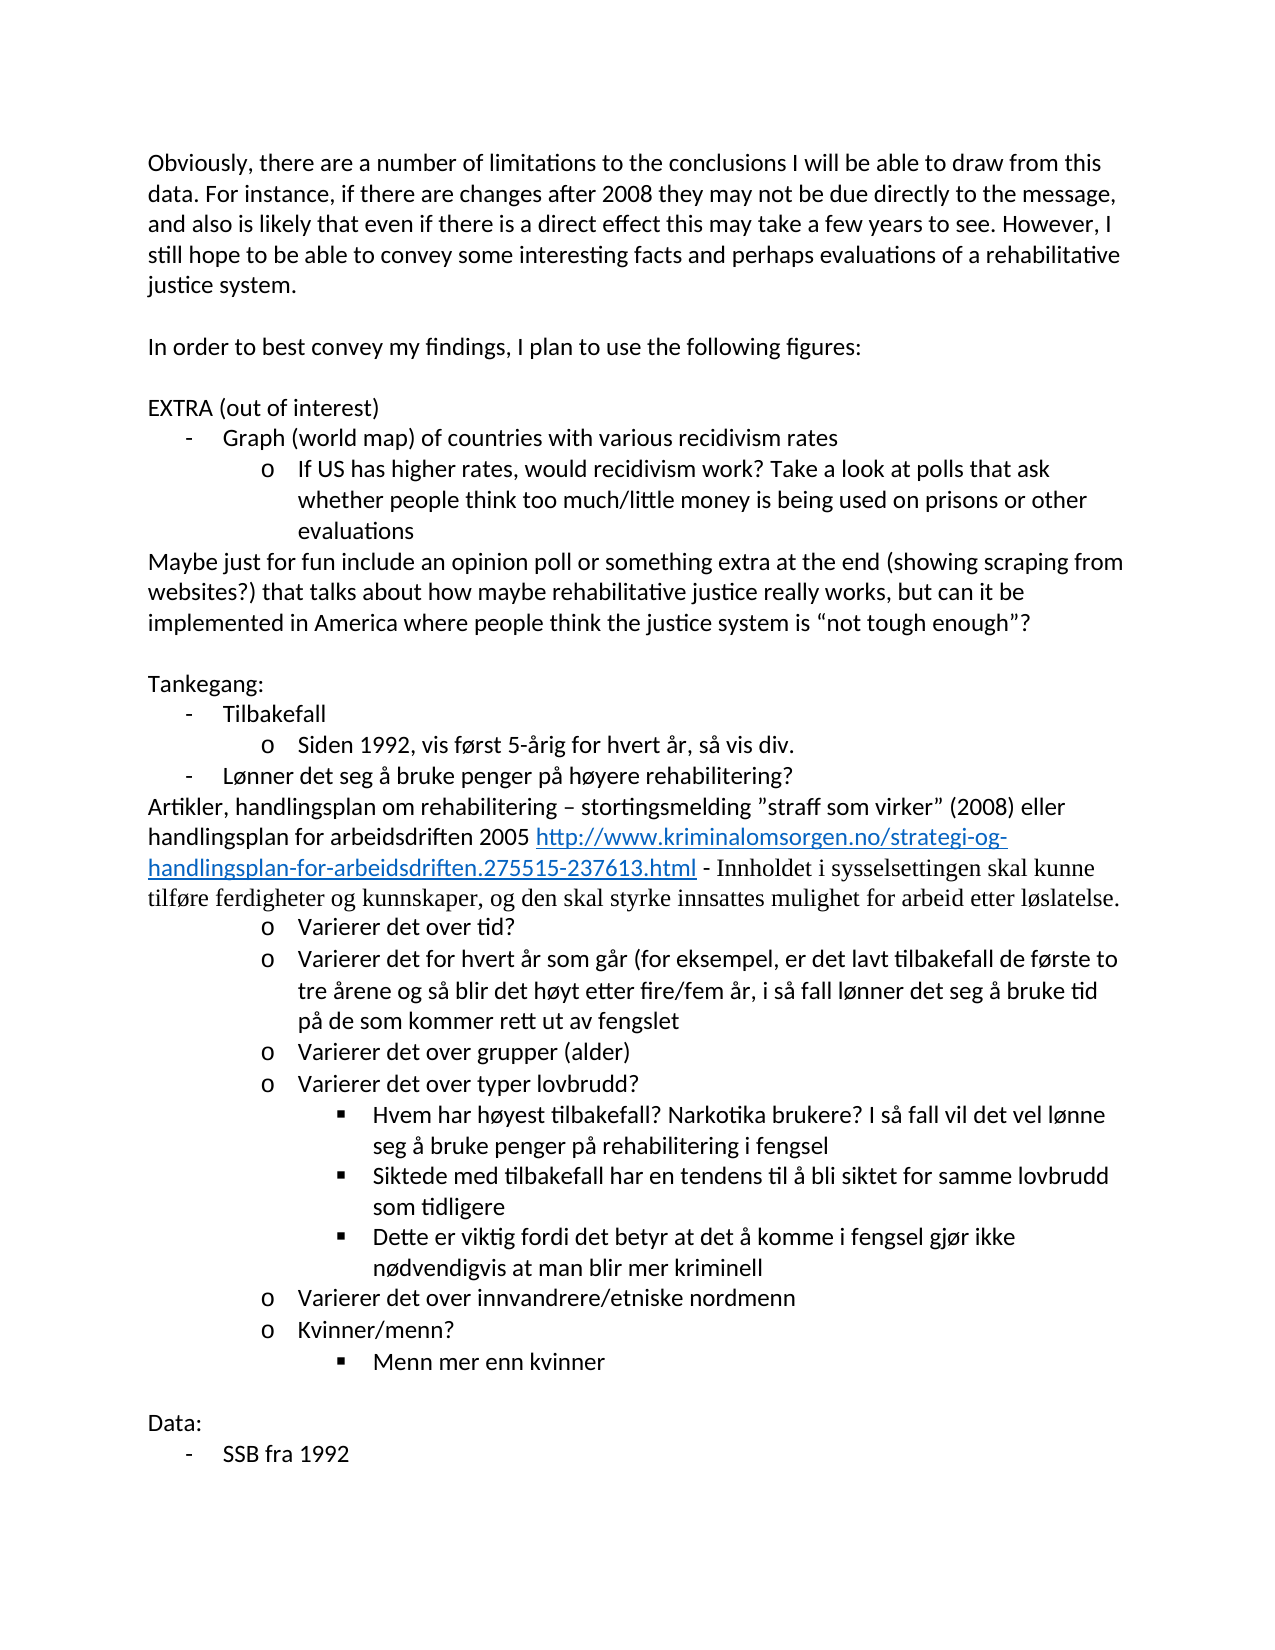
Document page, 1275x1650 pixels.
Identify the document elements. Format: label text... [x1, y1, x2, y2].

text EXTRA (out of interest) [148, 392, 1127, 422]
list Siden 1992, vis først 5-årig for hvert år, så vis div. [260, 729, 1127, 761]
text Data: [148, 1407, 1127, 1438]
text In order to best convey my findings, I plan to use the following figures: [148, 331, 1127, 361]
list If US has higher rates, would recidivism work? Take a look at polls that ask whether people think too much/little money is being used on prisons or other evaluations [260, 453, 1127, 546]
list Siktede med tilbakefall har en tendens til å bli siktet for samme lovbrudd som tidligere [335, 1161, 1127, 1222]
list Varierer det over innvandrere/etniske nordmenn [260, 1283, 1127, 1314]
list Dette er viktig fordi det betyr at det å komme i fengsel gjør ikke nødvendigvis at man blir mer kriminell [335, 1222, 1127, 1283]
list Varierer det over tid? [260, 911, 1127, 943]
list Kvinner/menn? [260, 1314, 1127, 1346]
text Maybe just for fun include an opinion poll or something extra at the end (showing scraping from websites?) that talks about how maybe rehabilitative justice really works, but can it be implemented in America where people think the justice system is “not tough enough”? [148, 546, 1127, 637]
list Graph (world map) of countries with various recidivism rates [185, 422, 1127, 453]
list Menn mer enn kvinner [335, 1346, 1127, 1377]
text Artikler, handlingsplan om rehabilitering – stortingsmelding ”straff som virker” (2008) eller handlingsplan for arbeidsdriften 2005 http://www.kriminalomsorgen.no/strategi-og-handlingsplan-for-arbeidsdriften.275515-237613.html - Innholdet i sysselsettingen skal kunne tilføre ferdigheter og kunnskaper, og den skal styrke innsattes mulighet for arbeid etter løslatelse. [148, 791, 1127, 911]
text Obviously, there are a number of limitations to the conclusions I will be able to draw from this data. For instance, if there are changes after 2008 they may not be due directly to the message, and also is likely that even if there is a direct effect this may take a few years to see. However, I still hope to be able to convey some interesting facts and perhaps evaluations of a rehabilitative justice system. [148, 148, 1127, 300]
list Varierer det for hvert år som går (for eksempel, er det lavt tilbakefall de første to tre årene og så blir det høyt etter fire/fem år, i så fall lønner det seg å bruke tid på de som kommer rett ut av fengslet [260, 943, 1127, 1036]
list Varierer det over grupper (alder) [260, 1036, 1127, 1068]
list SSB fra 1992 [185, 1438, 1127, 1468]
list Hvem har høyest tilbakefall? Narkotika brukere? I så fall vil det vel lønne seg å bruke penger på rehabilitering i fengsel [335, 1099, 1127, 1161]
list Lønner det seg å bruke penger på høyere rehabilitering? [185, 761, 1127, 791]
list Tilbakefall [185, 698, 1127, 729]
list Varierer det over typer lovbrudd? [260, 1068, 1127, 1099]
text Tankegang: [148, 668, 1127, 698]
